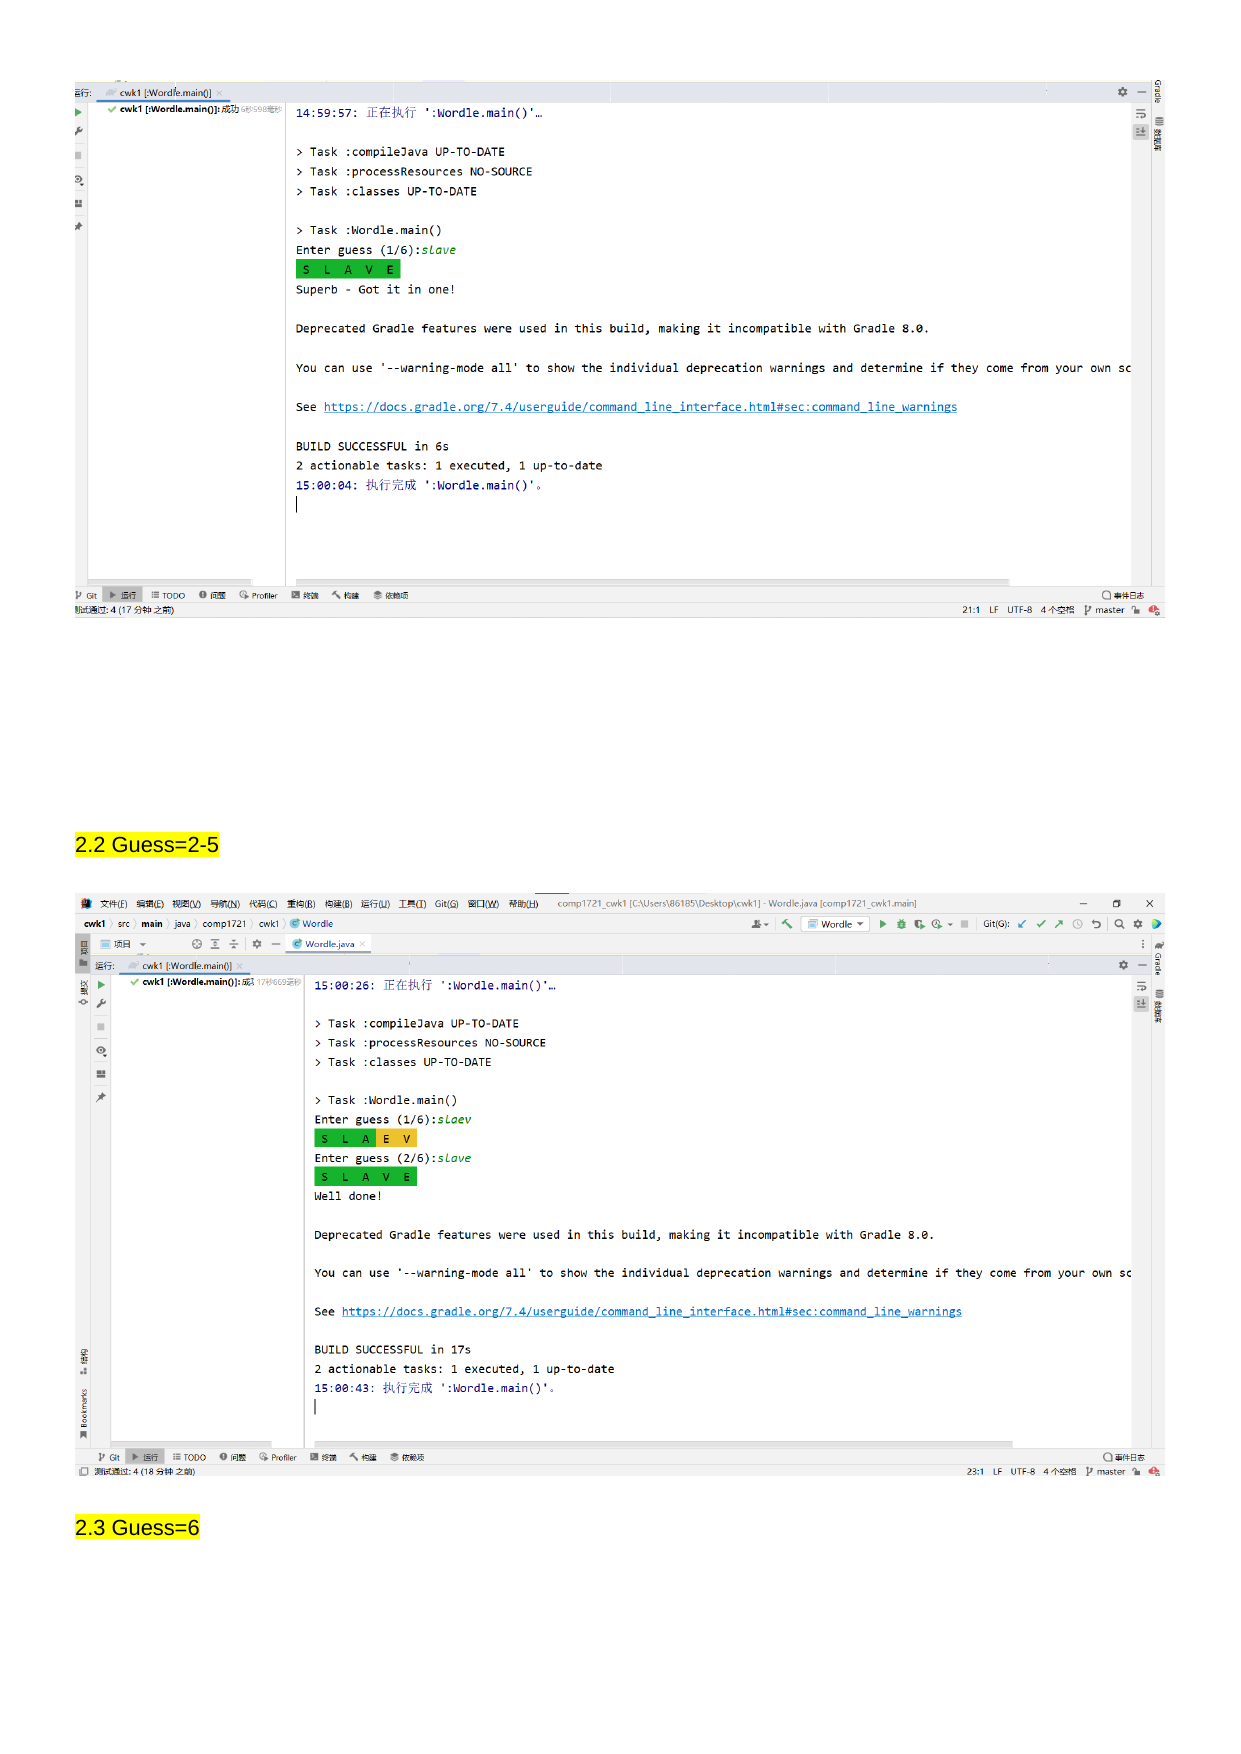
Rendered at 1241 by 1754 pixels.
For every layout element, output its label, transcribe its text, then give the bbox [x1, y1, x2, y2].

text 2.3 Guess=6 [75, 1511, 1165, 1543]
text 2.2 Guess=2-5 [75, 828, 1165, 861]
picture [75, 80, 1166, 618]
picture [75, 893, 1166, 1476]
